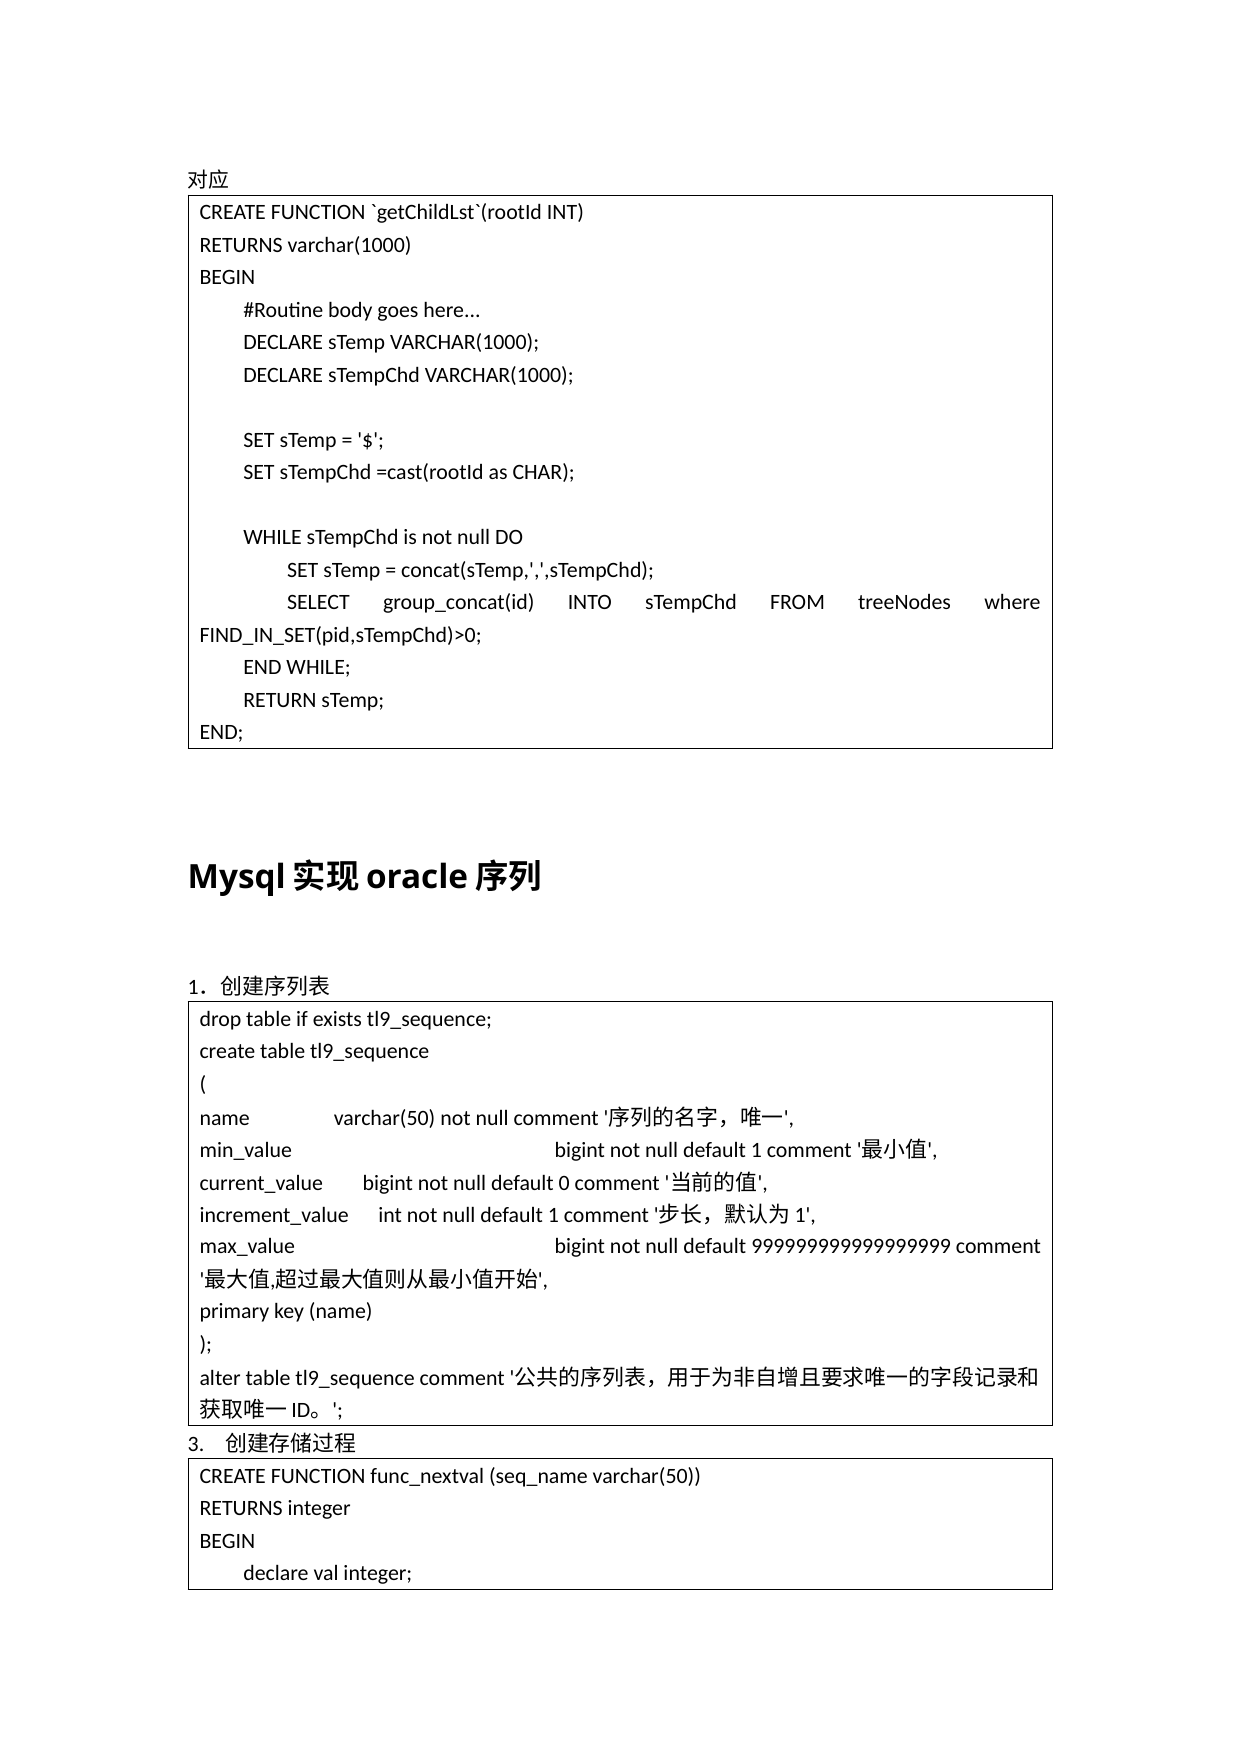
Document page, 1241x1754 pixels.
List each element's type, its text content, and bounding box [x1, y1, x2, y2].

list 创建存储过程 [187, 1426, 1053, 1458]
table_header CREATE FUNCTION `getChildLst`(rootId INT) RETURNS varchar(1000) BEGIN #Routine body goes here... DECLARE sTemp VARCHAR(1000); DECLARE sTempChd VARCHAR(1000); SET sTemp = '$'; SET sTempChd =cast(rootId as CHAR); WHILE sTempChd is not null DO SET sTemp = concat(sTemp,',',sTempChd); SELECT group_concat(id) INTO sTempChd FROM treeNodes where FIND_IN_SET(pid,sTempChd)>0; END WHILE; RETURN sTemp; END; [189, 196, 1052, 748]
table_header drop table if exists tl9_sequence; create table tl9_sequence ( name varchar(50) not null comment '序列的名字，唯一', min_value bigint not null default 1 comment '最小值', current_value bigint not null default 0 comment '当前的值', increment_value int not null default 1 comment '步长，默认为1', max_value bigint not null default 999999999999999999 comment '最大值,超过最大值则从最小值开始', primary key (name) ); alter table tl9_sequence comment '公共的序列表，用于为非自增且要求唯一的字段记录和获取唯一ID。'; [189, 1002, 1052, 1424]
text 1．创建序列表 [187, 968, 1053, 1001]
subtitle Mysql实现oracle序列 [187, 841, 1053, 906]
text 对应 [187, 162, 1053, 194]
